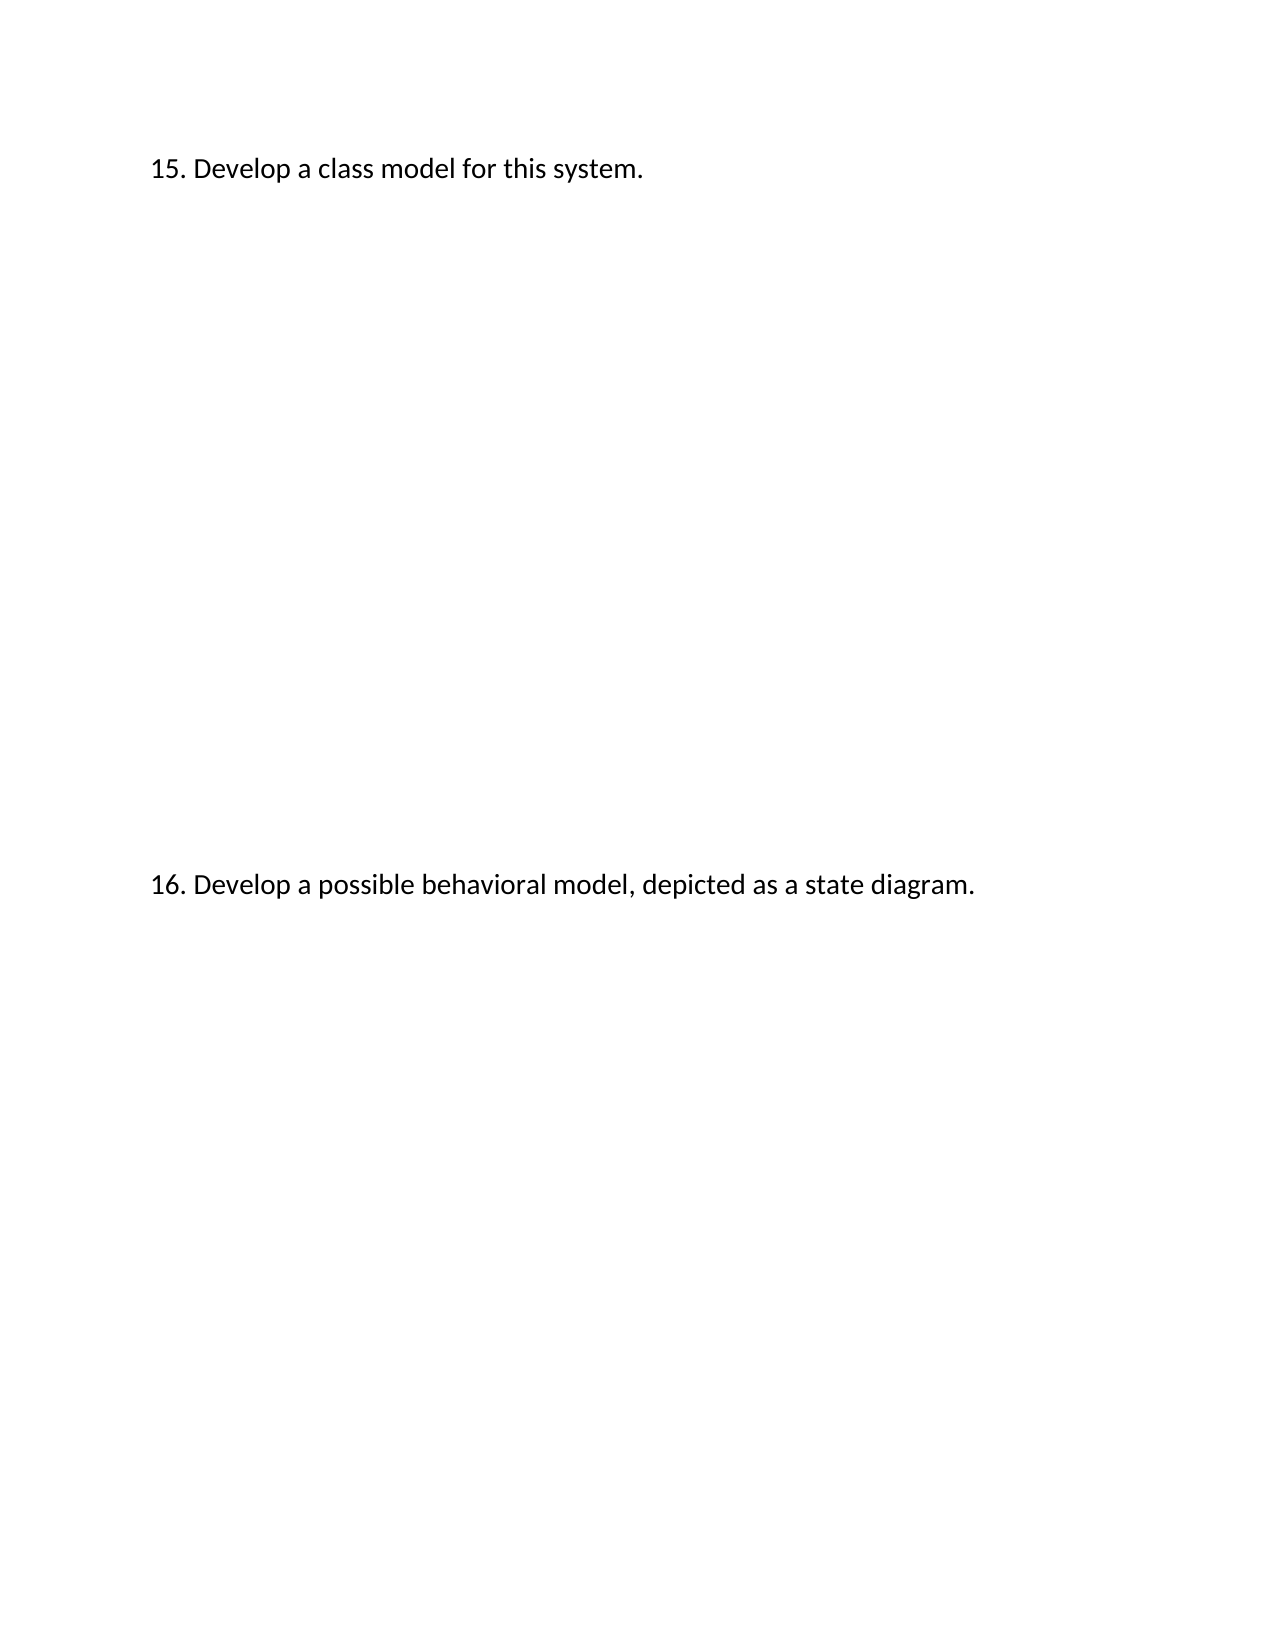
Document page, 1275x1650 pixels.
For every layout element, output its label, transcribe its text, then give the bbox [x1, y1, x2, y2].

text 15. Develop a class model for this system. [150, 150, 1125, 186]
text 16. Develop a possible behavioral model, depicted as a state diagram. [150, 866, 1125, 902]
